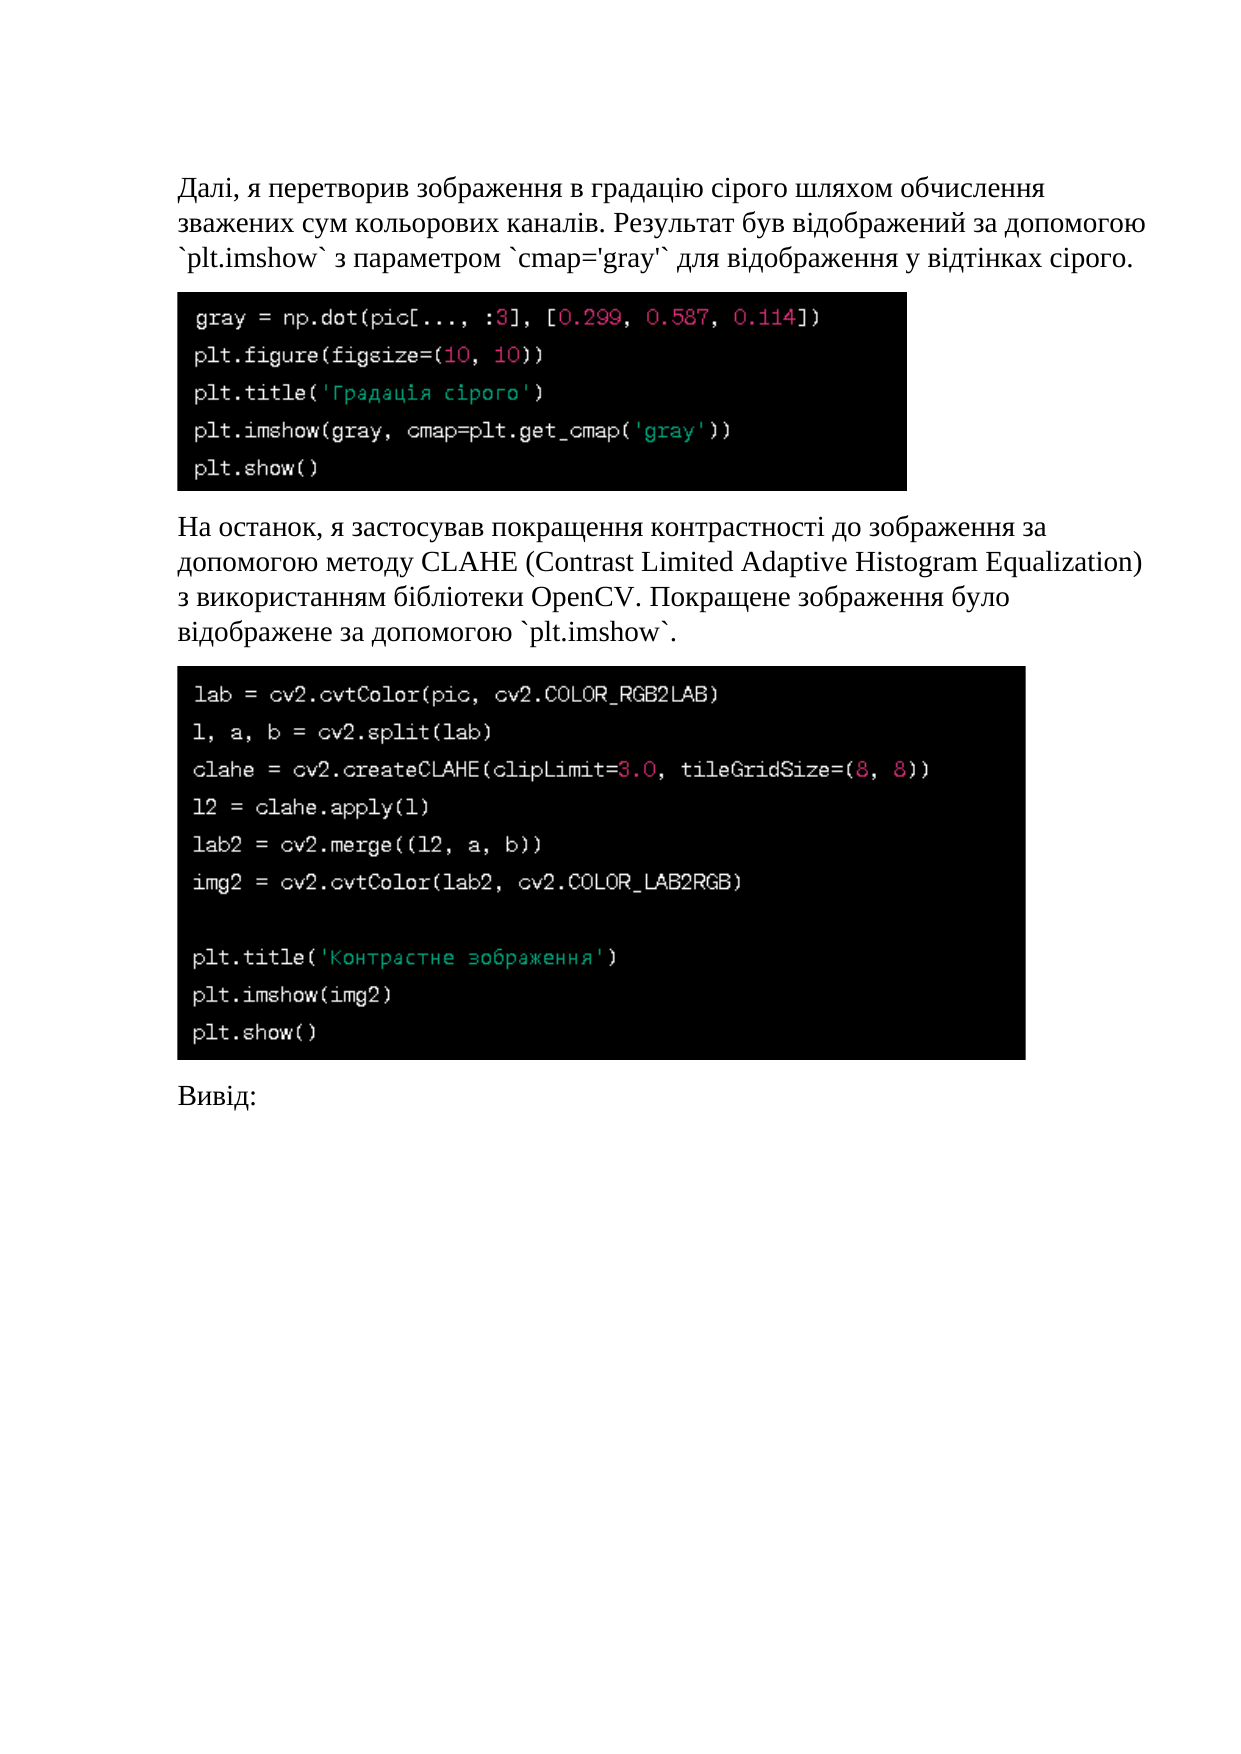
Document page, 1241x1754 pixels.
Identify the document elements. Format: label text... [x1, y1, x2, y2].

text Вивід: [177, 1078, 1152, 1112]
text На останок, я застосував покращення контрастності до зображення за допомогою методу CLAHE (Contrast Limited Adaptive Histogram Equalization) з використанням бібліотеки OpenCV. Покращене зображення було відображене за допомогою `plt.imshow`. [177, 509, 1152, 648]
picture [177, 666, 1026, 1060]
picture [177, 292, 907, 491]
text Далі, я перетворив зображення в градацію сірого шляхом обчислення зважених сум кольорових каналів. Результат був відображений за допомогою `plt.imshow` з параметром `cmap='gray'` для відображення у відтінках сірого. [177, 170, 1152, 274]
